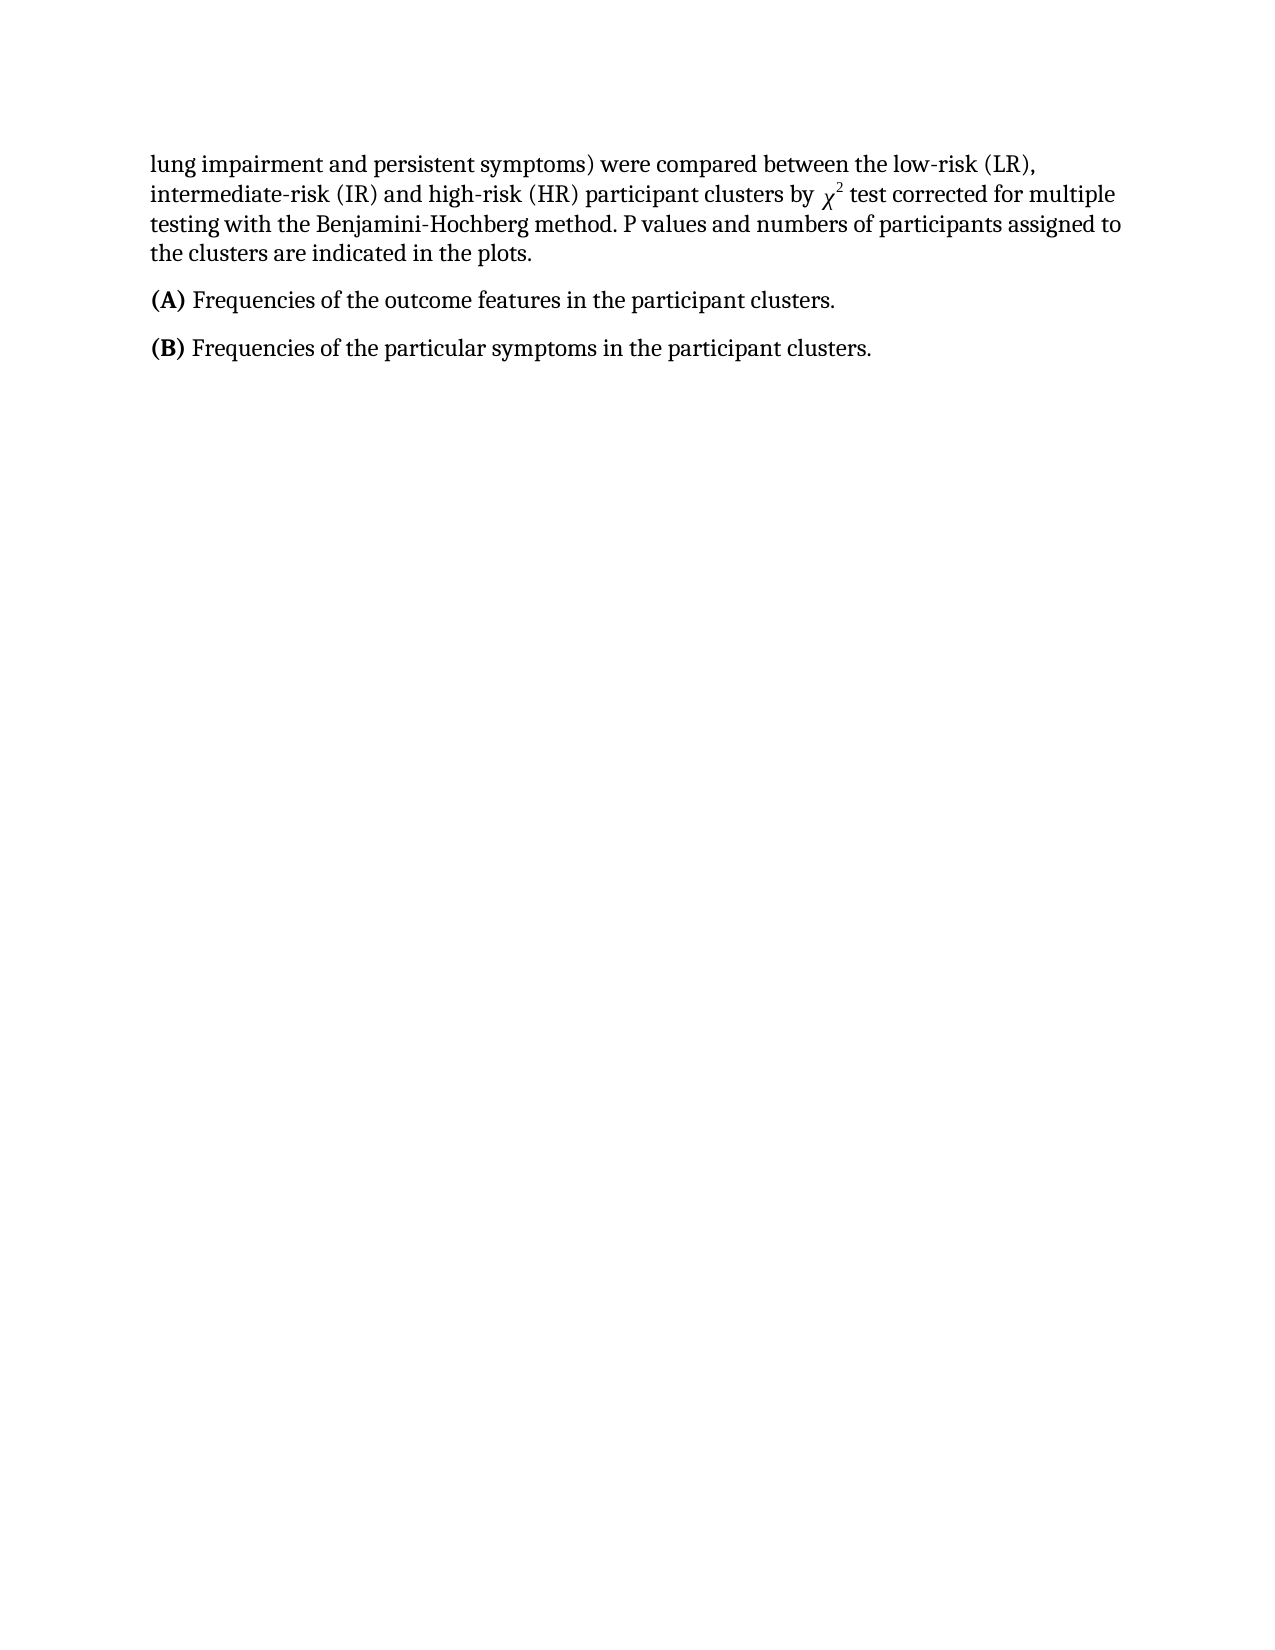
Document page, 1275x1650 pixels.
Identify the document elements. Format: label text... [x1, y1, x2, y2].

text (A) Frequencies of the outcome features in the participant clusters. [150, 286, 1125, 315]
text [150, 150, 1125, 267]
text (B) Frequencies of the particular symptoms in the participant clusters. [150, 334, 1125, 362]
